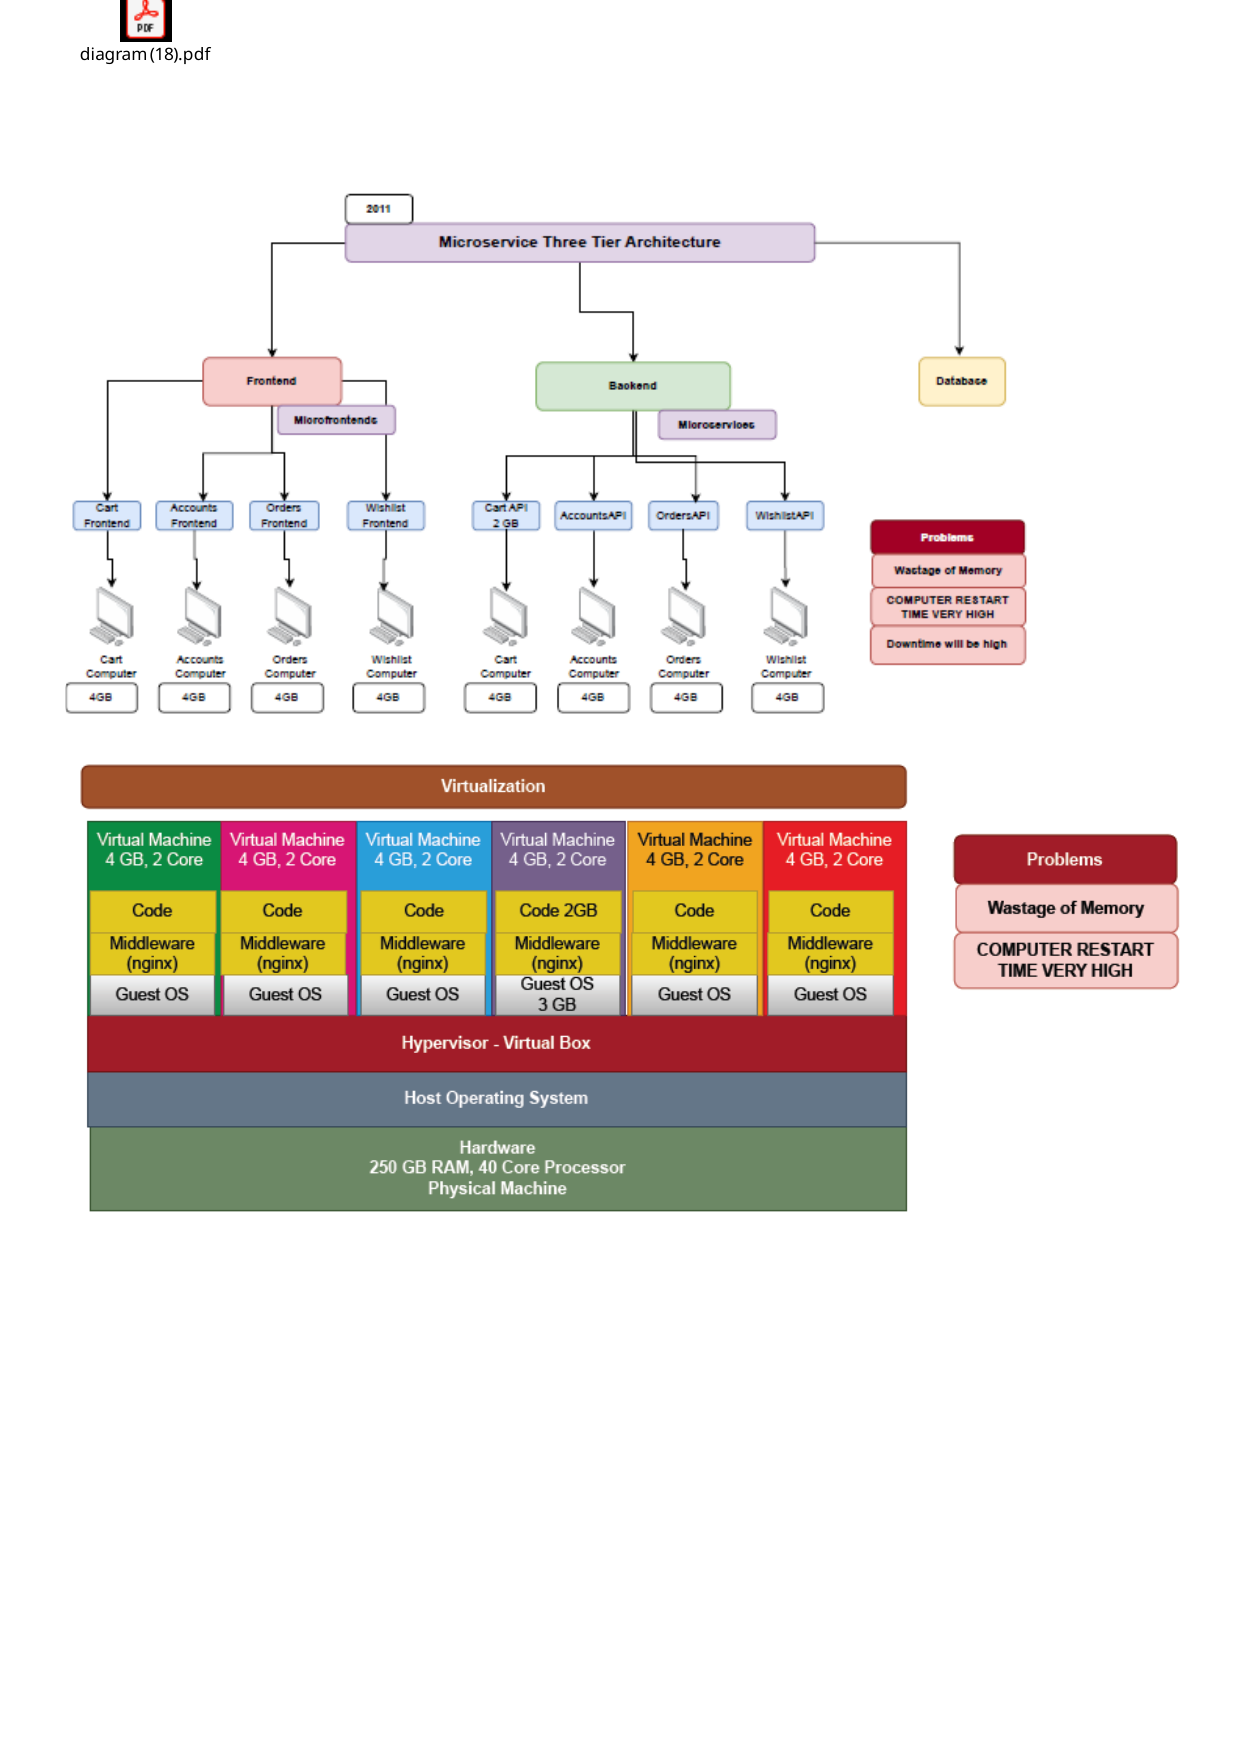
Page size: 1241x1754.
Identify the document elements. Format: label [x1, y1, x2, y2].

picture [65, 749, 1191, 1239]
picture [65, 166, 1036, 731]
